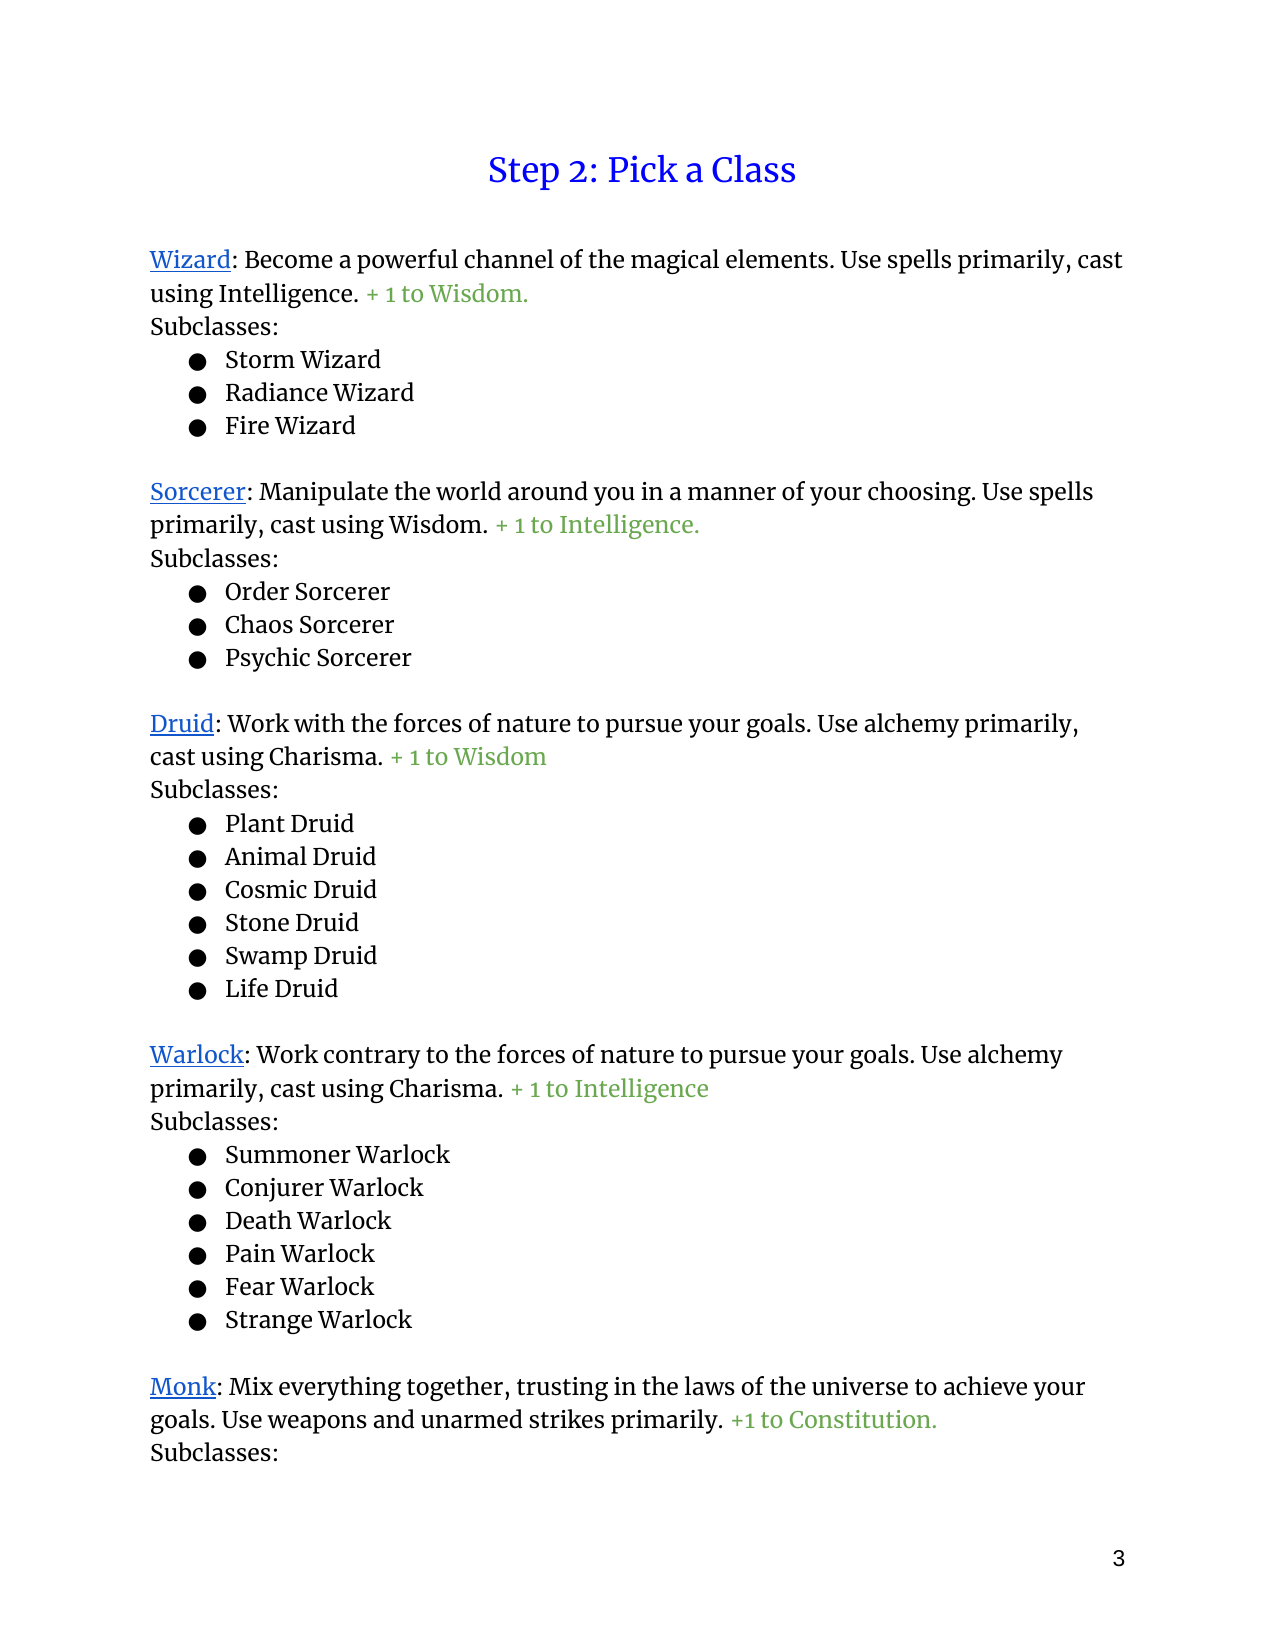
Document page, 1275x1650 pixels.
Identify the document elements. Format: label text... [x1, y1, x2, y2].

list Pain Warlock [187, 1240, 1125, 1269]
list Plant Druid [187, 809, 1125, 838]
list Storm Wizard [187, 346, 1125, 374]
list Conjurer Warlock [187, 1174, 1125, 1203]
list Chaos Sorcerer [187, 611, 1125, 639]
text Subclasses: [150, 776, 1125, 805]
list Strange Warlock [187, 1306, 1125, 1335]
list Radiance Wizard [187, 379, 1125, 408]
list Fear Warlock [187, 1273, 1125, 1302]
text Subclasses: [150, 1439, 1125, 1468]
text Subclasses: [150, 312, 1125, 341]
text Wizard: Become a powerful channel of the magical elements. Use spells primarily, cast using Intelligence. + 1 to Wisdom. [150, 246, 1125, 308]
list Death Warlock [187, 1207, 1125, 1236]
text Monk: Mix everything together, trusting in the laws of the universe to achieve your goals. Use weapons and unarmed strikes primarily. +1 to Constitution. [150, 1372, 1125, 1434]
text Sorcerer: Manipulate the world around you in a manner of your choosing. Use spells primarily, cast using Wisdom. + 1 to Intelligence. [150, 478, 1125, 540]
text Druid: Work with the forces of nature to pursue your goals. Use alchemy primarily, cast using Charisma. + 1 to Wisdom [150, 710, 1125, 772]
list Life Druid [187, 975, 1125, 1004]
list Summoner Warlock [187, 1141, 1125, 1169]
text Subclasses: [150, 544, 1125, 573]
list Swamp Druid [187, 942, 1125, 971]
list Animal Druid [187, 842, 1125, 871]
subtitle Step 2: Pick a Class [159, 150, 1125, 192]
list Fire Wizard [187, 412, 1125, 441]
list Order Sorcerer [187, 577, 1125, 606]
list Stone Druid [187, 909, 1125, 938]
text Warlock: Work contrary to the forces of nature to pursue your goals. Use alchemy primarily, cast using Charisma. + 1 to Intelligence [150, 1041, 1125, 1103]
list Cosmic Druid [187, 876, 1125, 904]
text Subclasses: [150, 1107, 1125, 1136]
list Psychic Sorcerer [187, 644, 1125, 673]
